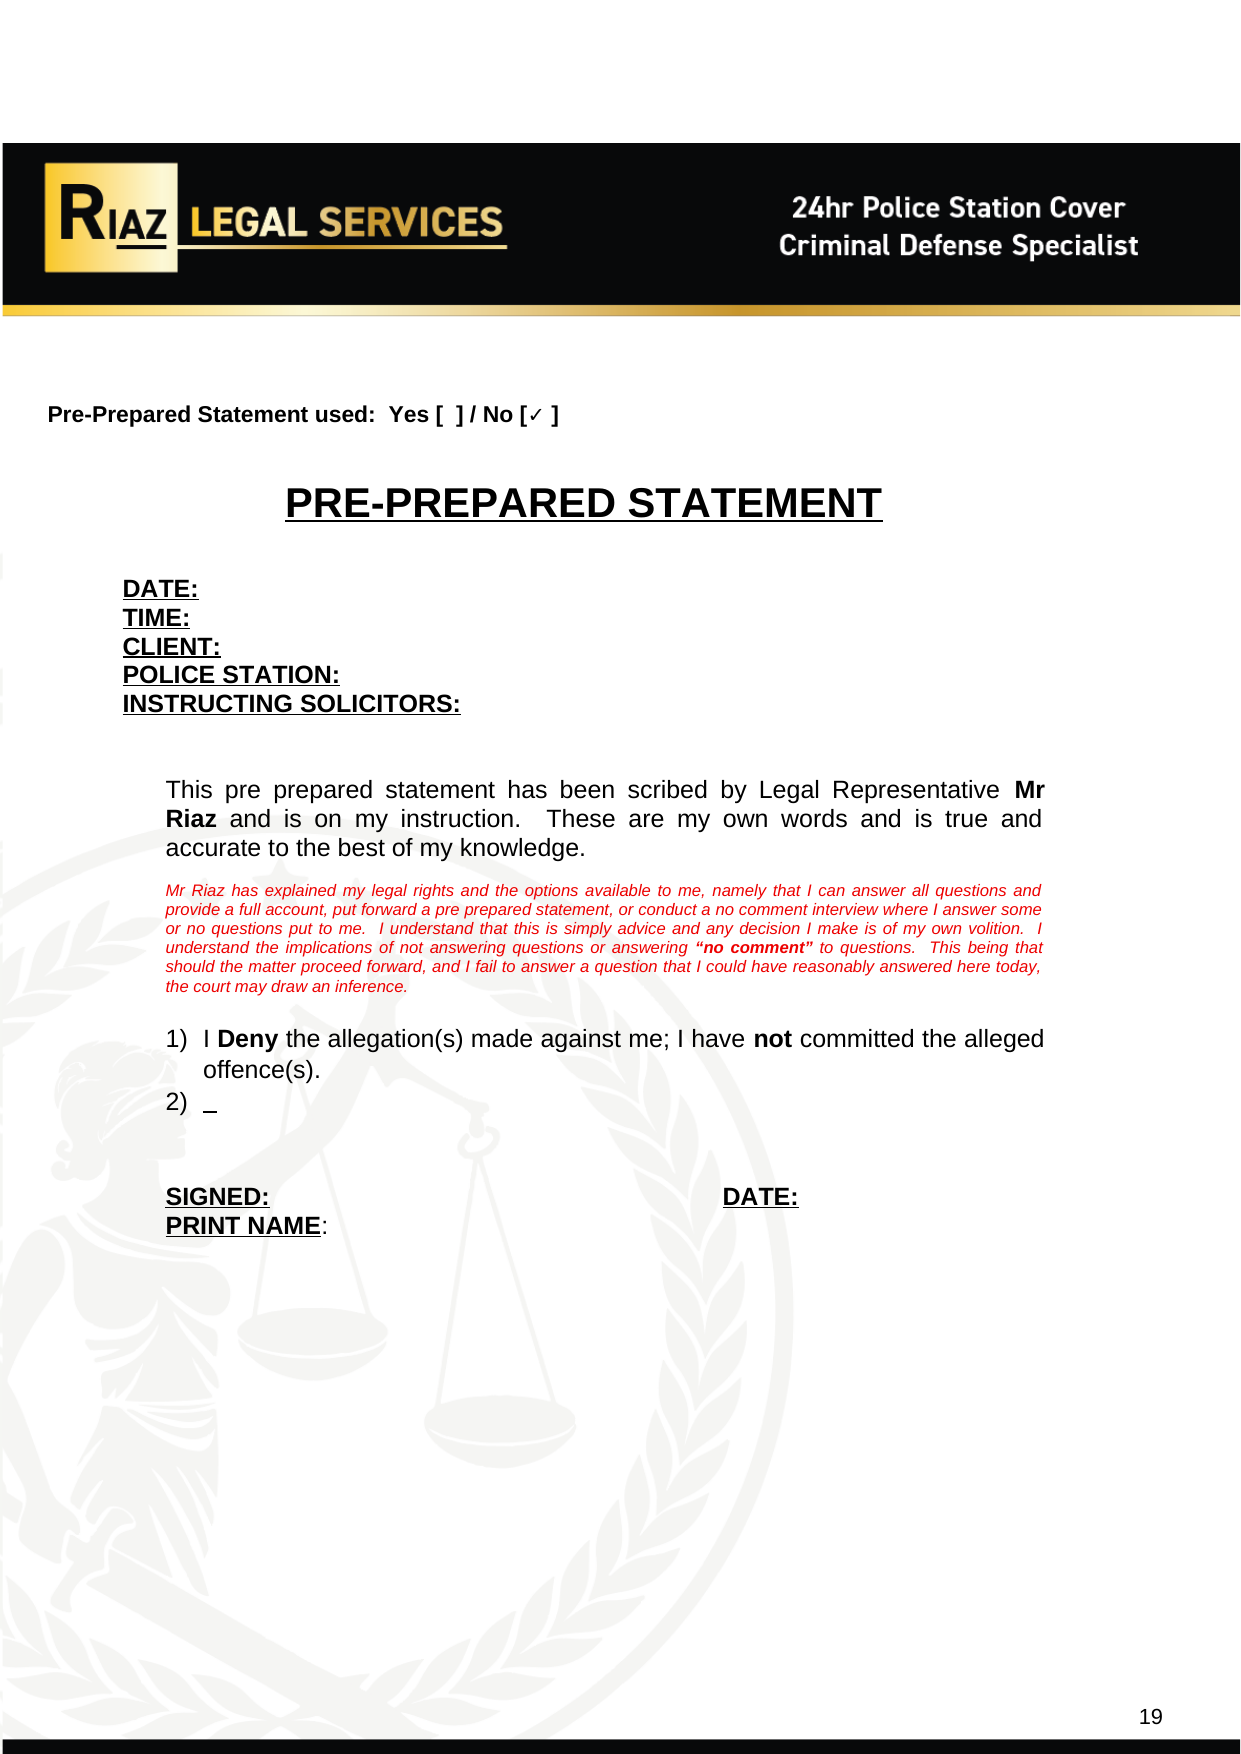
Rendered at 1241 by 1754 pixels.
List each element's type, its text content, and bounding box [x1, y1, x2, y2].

text SIGNED: DATE: [165, 1182, 1045, 1211]
text POLICE STATION: [47, 660, 1045, 689]
text This pre prepared statement has been scribed by Legal Representative Mr Riaz and is on my instruction. These are my own words and is true and accurate to the best of my knowledge. [165, 775, 1045, 861]
text Mr Riaz has explained my legal rights and the options available to me, namely that I can answer all questions and provide a full account, put forward a pre prepared statement, or conduct a no comment interview where I answer some or no questions put to me. I understand that this is simply advice and any decision I make is of my own volition. I understand the implications of not answering questions or answering “no comment” to questions. This being that should the matter proceed forward, and I fail to answer a question that I could have reasonably answered here today, the court may draw an inference. [165, 881, 1045, 996]
text TIME: [47, 603, 1045, 631]
text CLIENT: [47, 631, 1045, 660]
text PRINT NAME: [165, 1211, 1045, 1239]
text DATE: [47, 574, 1045, 603]
text Pre-Prepared Statement used: Yes [ ] / No [✓ ] [47, 400, 1163, 429]
text INSTRUCTING SOLICITORS: [47, 689, 1045, 718]
list I Deny the allegation(s) made against me; I have not committed the alleged offence(s). [165, 1024, 1045, 1084]
text PRE-PREPARED STATEMENT [47, 478, 1045, 526]
picture [0, 0, 1241, 1754]
